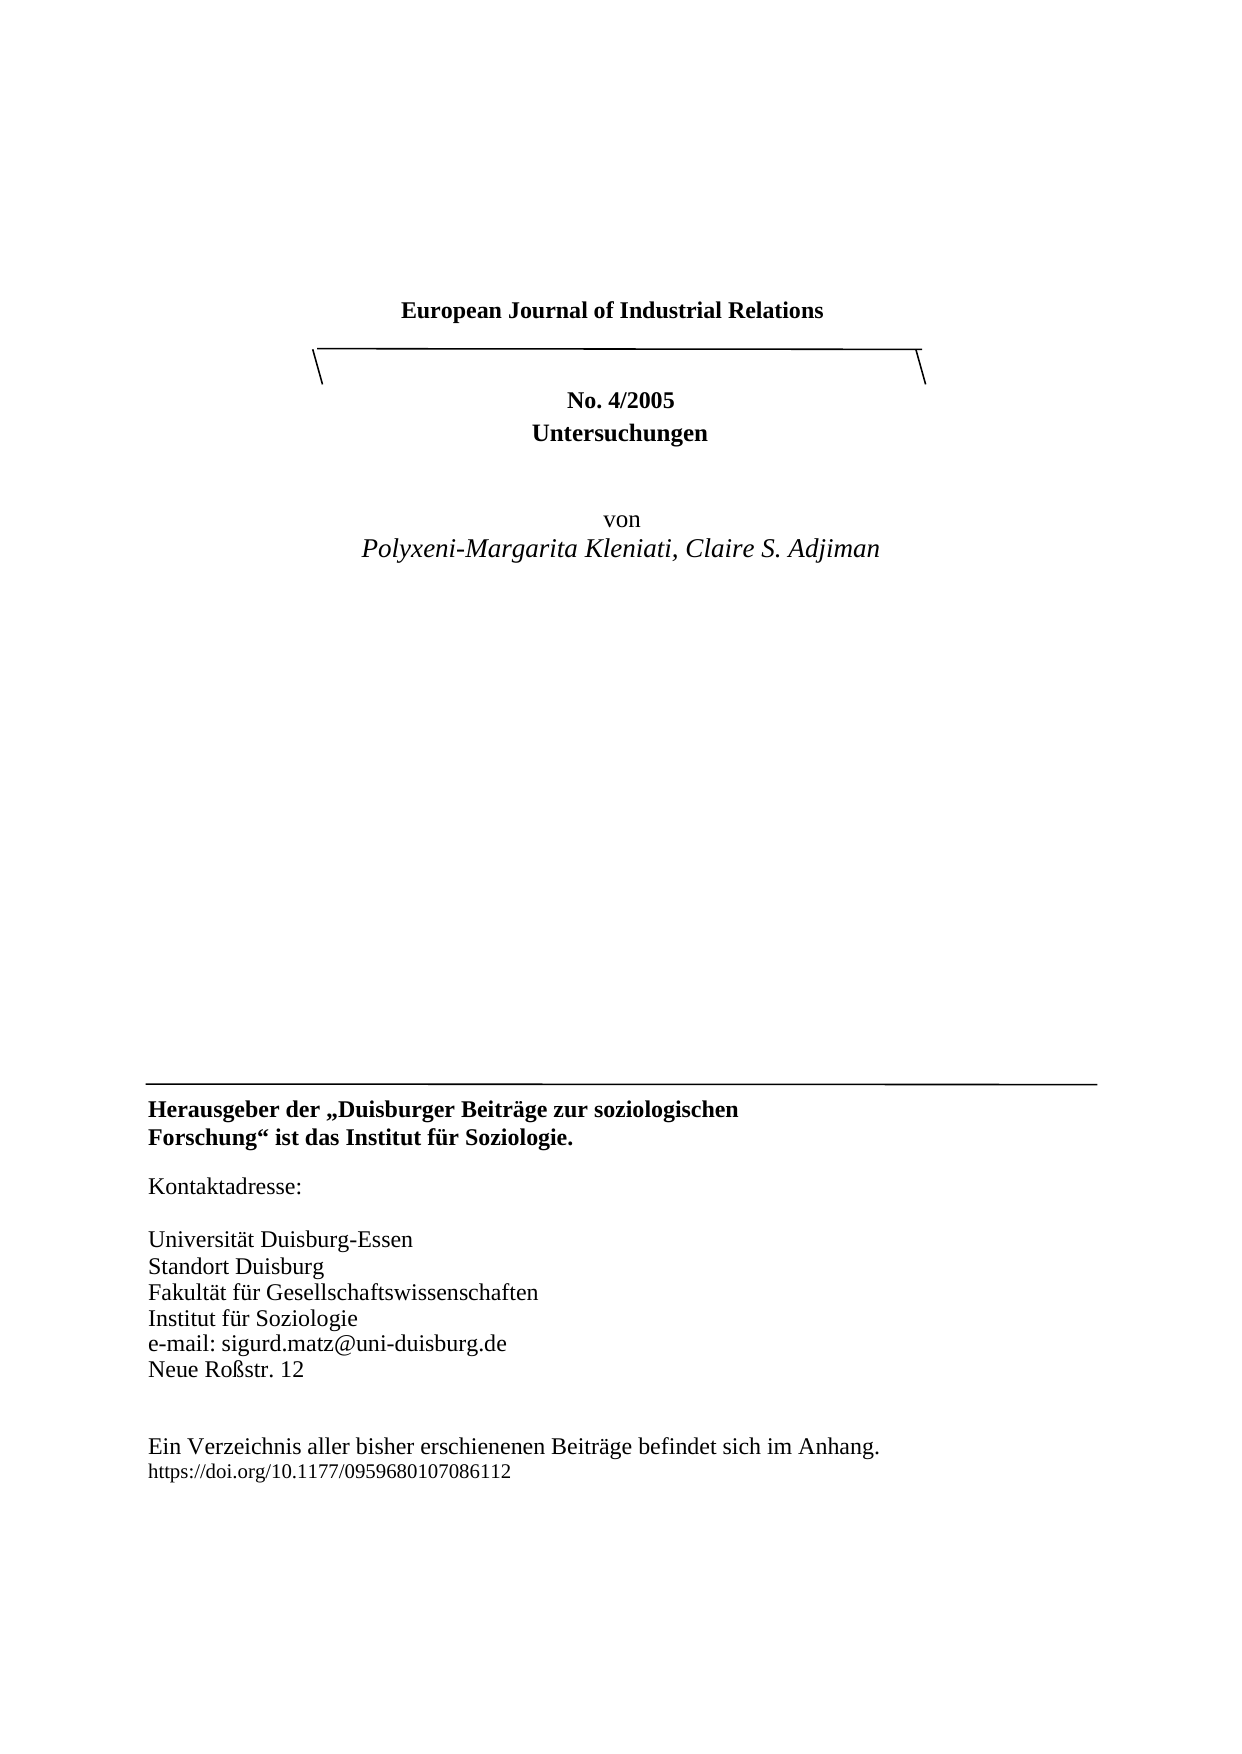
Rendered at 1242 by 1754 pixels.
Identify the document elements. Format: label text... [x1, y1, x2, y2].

text Kontaktadresse: [148, 1172, 1092, 1199]
text Neue Roßstr. 12 [148, 1357, 443, 1383]
text European Journal of Industrial Relations [148, 297, 1077, 324]
text Herausgeber der „Duisburger Beiträge zur soziologischen Forschung“ ist das Institut für Soziologie. [148, 1096, 837, 1150]
text Polyxeni-Margarita Kleniati, Claire S. Adjiman [148, 533, 1094, 564]
text e-mail: sigurd.matz@uni-duisburg.de [148, 1332, 1092, 1357]
text Universität Duisburg-Essen [148, 1225, 1092, 1253]
text No. 4/2005 [148, 386, 1094, 414]
text Untersuchungen [148, 418, 1092, 446]
text Fakultät für Gesellschaftswissenschaften [148, 1280, 1092, 1306]
text von [148, 504, 1096, 533]
text https://doi.org/10.1177/0959680107086112 [148, 1459, 1092, 1483]
text Standort Duisburg [148, 1253, 1092, 1280]
text Ein Verzeichnis aller bisher erschienenen Beiträge befindet sich im Anhang. [148, 1432, 1092, 1459]
text Institut für Soziologie [148, 1306, 1092, 1332]
